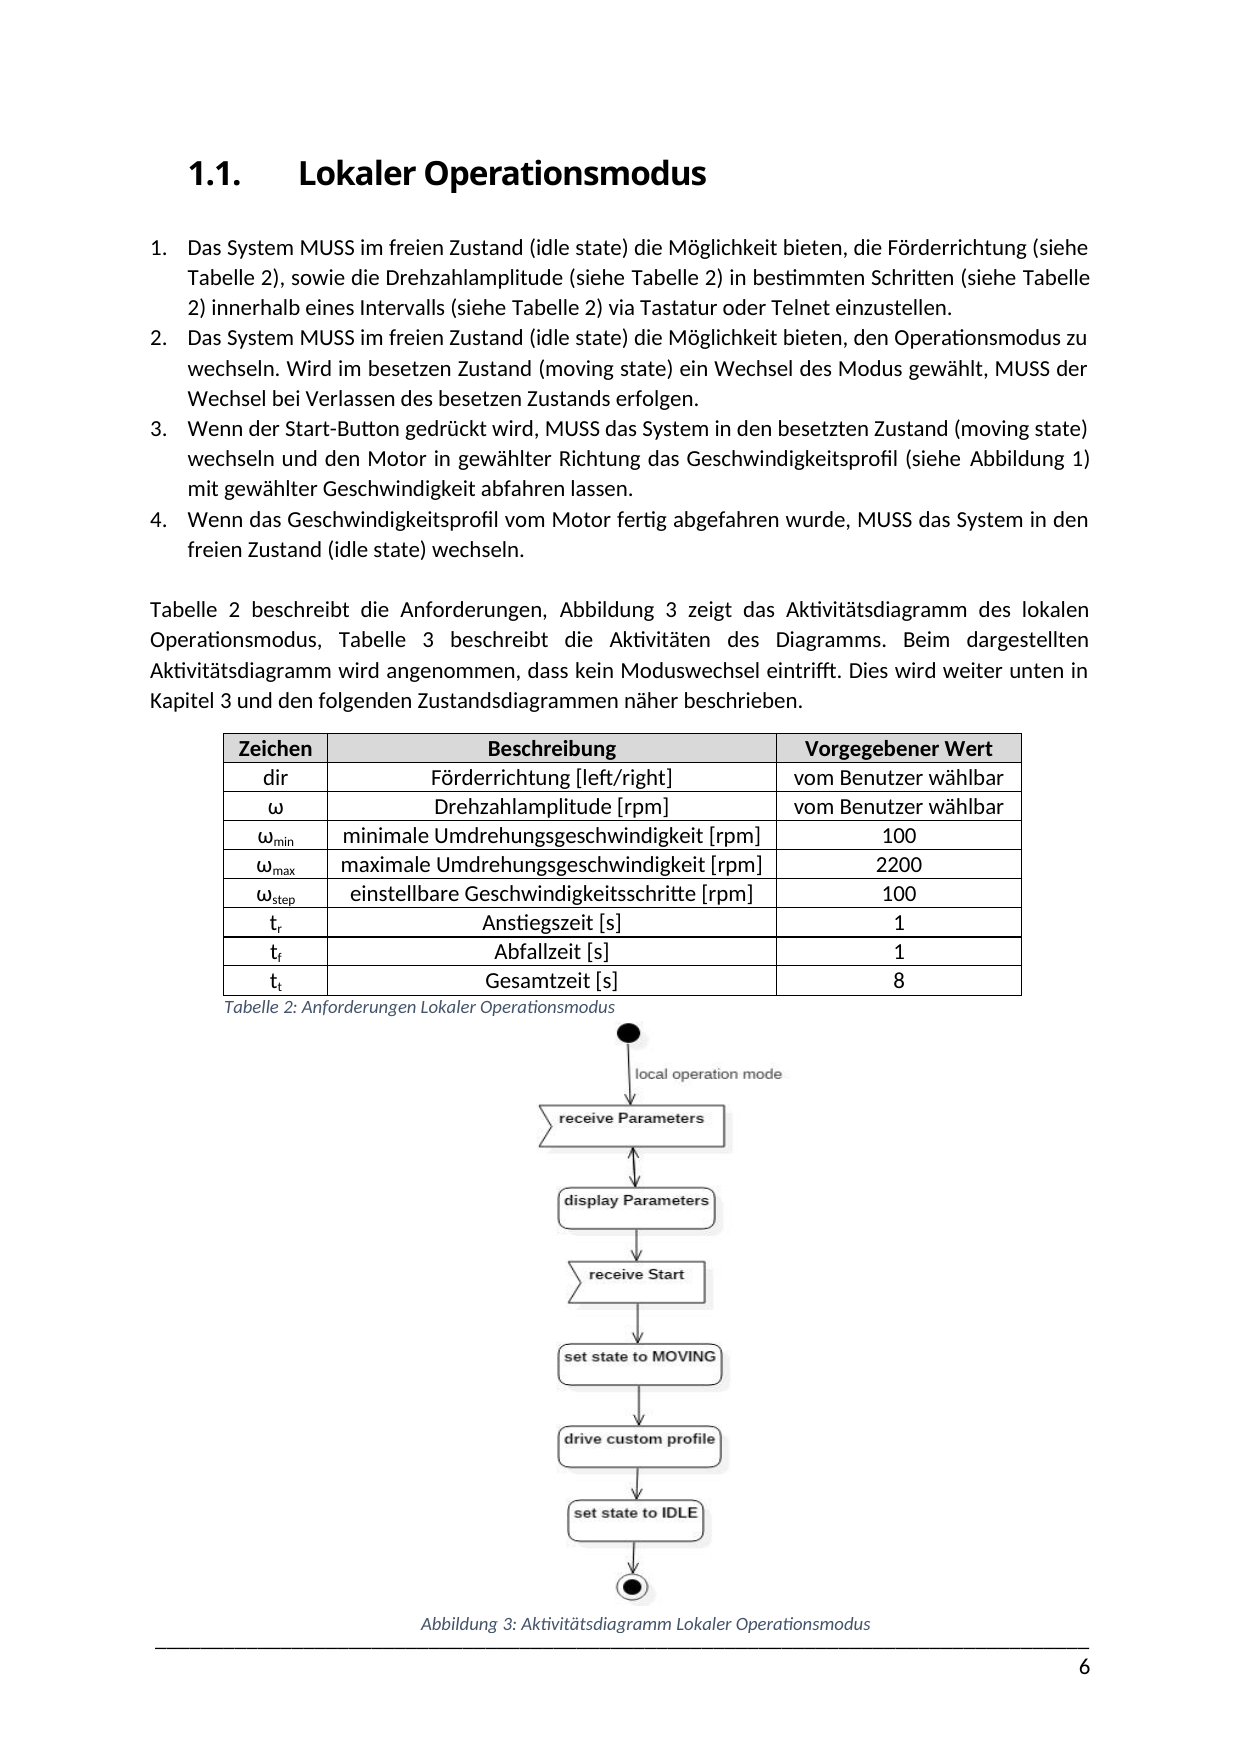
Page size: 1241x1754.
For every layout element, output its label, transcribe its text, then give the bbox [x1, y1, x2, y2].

table_cell tr [224, 908, 327, 936]
table_cell 1 [777, 938, 1021, 965]
table_cell ωmin [224, 821, 327, 849]
table_cell vom Benutzer wählbar [777, 763, 1021, 791]
list Wenn das Geschwindigkeitsprofil vom Motor fertig abgefahren wurde, MUSS das System in den freien Zustand (idle state) wechseln. [150, 505, 1090, 563]
list Das System MUSS im freien Zustand (idle state) die Möglichkeit bieten, den Operationsmodus zu wechseln. Wird im besetzen Zustand (moving state) ein Wechsel des Modus gewählt, MUSS der Wechsel bei Verlassen des besetzen Zustands erfolgen. [150, 323, 1090, 412]
table_header Zeichen [224, 734, 327, 762]
table_cell Förderrichtung [left/right] [328, 763, 776, 791]
table_cell 2200 [777, 850, 1021, 878]
table_cell 100 [777, 821, 1021, 849]
table_cell tt [224, 966, 327, 994]
table_cell Drehzahlamplitude [rpm] [328, 792, 776, 820]
table_cell Anstiegszeit [s] [328, 908, 776, 936]
table_cell vom Benutzer wählbar [777, 792, 1021, 820]
table_cell Abfallzeit [s] [328, 938, 776, 965]
table_cell 1 [777, 908, 1021, 936]
list Das System MUSS im freien Zustand (idle state) die Möglichkeit bieten, die Förderrichtung (siehe Tabelle 2), sowie die Drehzahlamplitude (siehe Tabelle 2) in bestimmten Schritten (siehe Tabelle 2) innerhalb eines Intervalls (siehe Tabelle 2) via Tastatur oder Telnet einzustellen. [150, 233, 1090, 321]
table_cell 100 [777, 879, 1021, 907]
list Wenn der Start-Button gedrückt wird, MUSS das System in den besetzten Zustand (moving state) wechseln und den Motor in gewählter Richtung das Geschwindigkeitsprofil (siehe Abbildung 1) mit gewählter Geschwindigkeit abfahren lassen. [150, 414, 1090, 503]
table_cell 8 [777, 966, 1021, 994]
table_cell einstellbare Geschwindigkeitsschritte [rpm] [328, 879, 776, 907]
table_cell tf [224, 938, 327, 965]
table_cell ωstep [224, 879, 327, 907]
table_header Beschreibung [328, 734, 776, 762]
table_cell ωmax [224, 850, 327, 878]
picture [527, 1021, 829, 1606]
table_cell ω [224, 792, 327, 820]
table_cell minimale Umdrehungsgeschwindigkeit [rpm] [328, 821, 776, 849]
table_cell dir [224, 763, 327, 791]
list Tabelle 2 beschreibt die Anforderungen, Abbildung 3 zeigt das Aktivitätsdiagramm des lokalen Operationsmodus, Tabelle 3 beschreibt die Aktivitäten des Diagramms. Beim dargestellten Aktivitätsdiagramm wird angenommen, dass kein Moduswechsel eintrifft. Dies wird weiter unten in Kapitel 3 und den folgenden Zustandsdiagrammen näher beschrieben. [150, 595, 1090, 714]
table_cell maximale Umdrehungsgeschwindigkeit [rpm] [328, 850, 776, 878]
table_header Vorgegebener Wert [777, 734, 1021, 762]
title Lokaler Operationsmodus [187, 150, 1090, 195]
table_cell Gesamtzeit [s] [328, 966, 776, 994]
text Tabelle 2: Anforderungen Lokaler Operationsmodus [150, 996, 1090, 1018]
